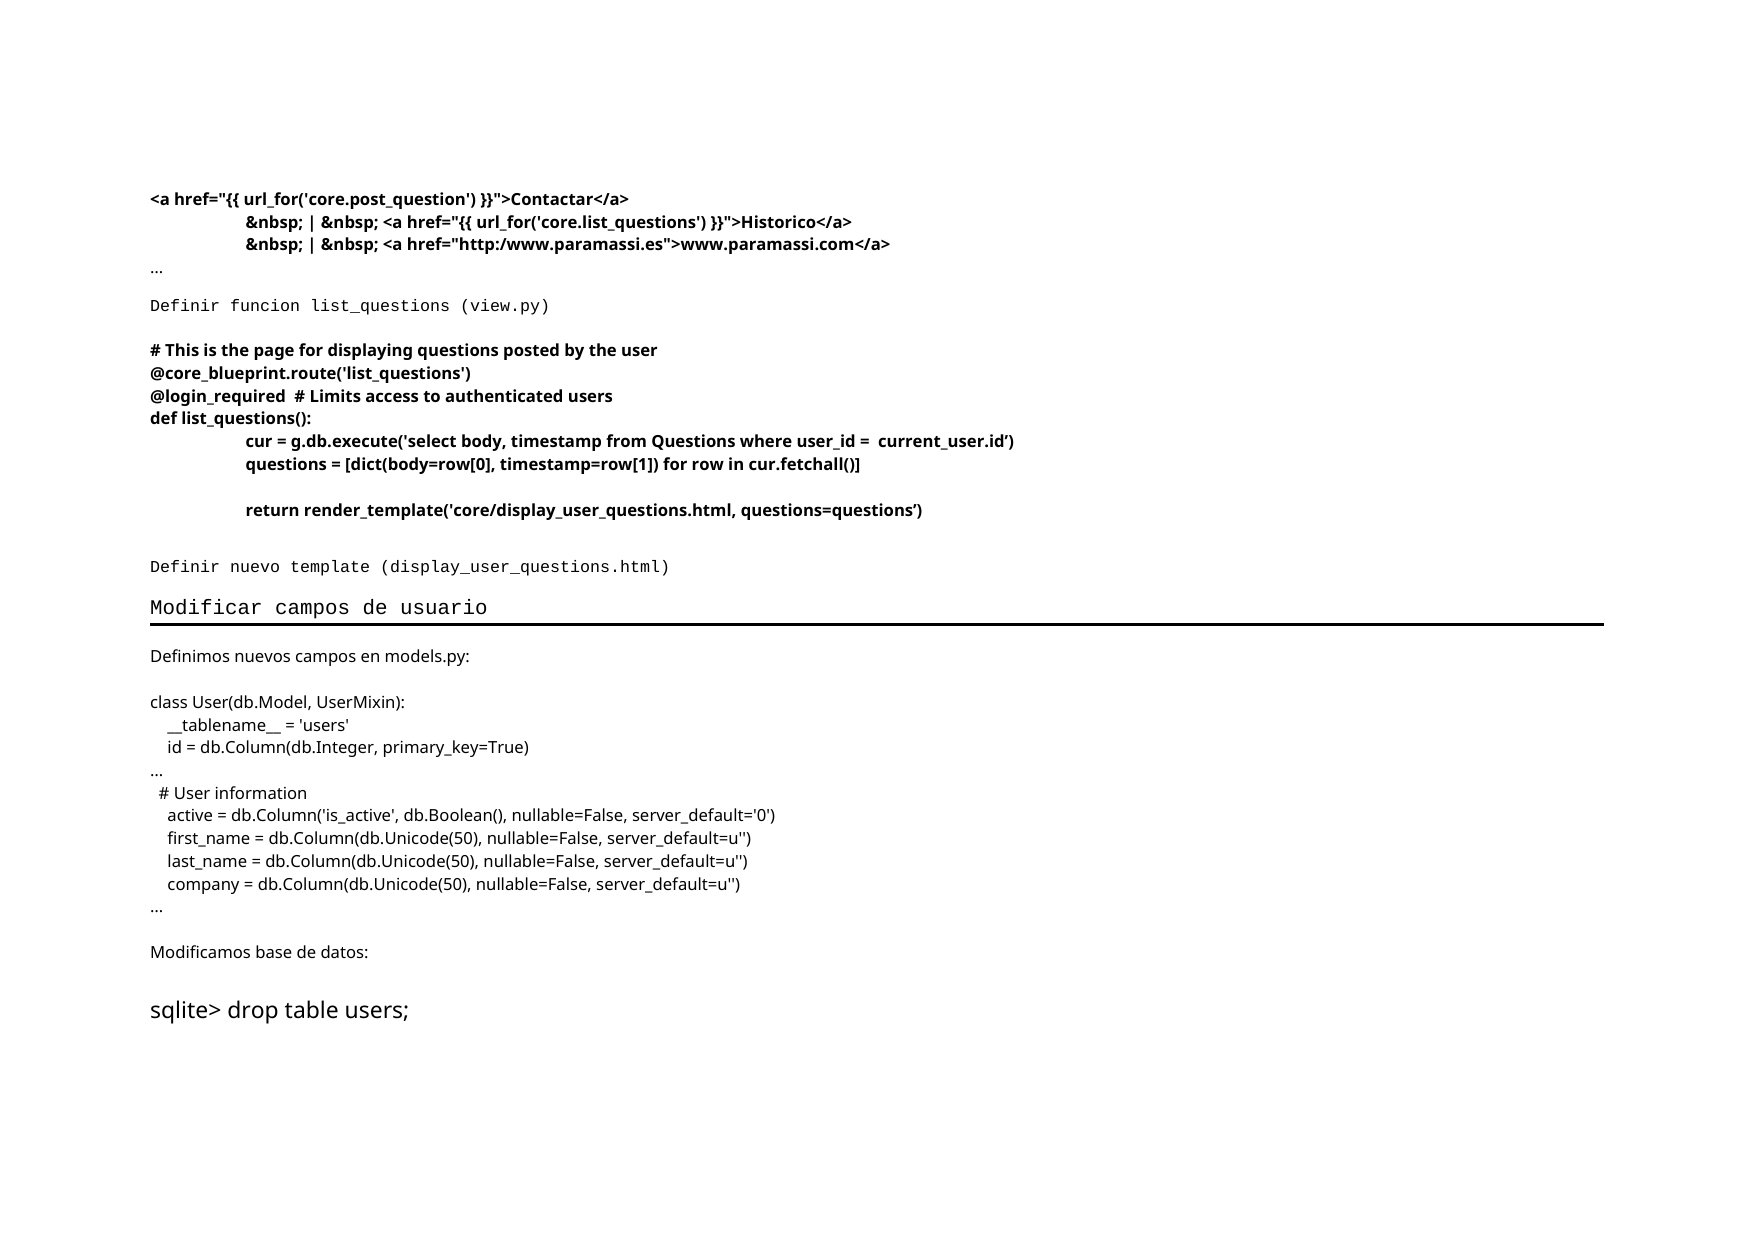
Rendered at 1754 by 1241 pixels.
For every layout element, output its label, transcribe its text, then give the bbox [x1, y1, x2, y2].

text first_name = db.Column(db.Unicode(50), nullable=False, server_default=u'') [150, 827, 1604, 849]
text last_name = db.Column(db.Unicode(50), nullable=False, server_default=u'') [150, 849, 1604, 872]
text … [150, 759, 1604, 781]
text @core_blueprint.route('list_questions') [150, 361, 1604, 384]
text Definimos nuevos campos en models.py: [150, 645, 1604, 668]
text Definir funcion list_questions (view.py) [150, 297, 1604, 316]
text # This is the page for displaying questions posted by the user [150, 339, 1604, 361]
text … [150, 256, 1604, 278]
text __tablename__ = 'users' [150, 713, 1604, 736]
text &nbsp; | &nbsp; <a href="http:/www.paramassi.es">www.paramassi.com</a> [150, 233, 1604, 256]
text questions = [dict(body=row[0], timestamp=row[1]) for row in cur.fetchall()] [150, 452, 1604, 475]
text company = db.Column(db.Unicode(50), nullable=False, server_default=u'') [150, 872, 1604, 895]
text sqlite> drop table users; [150, 994, 1604, 1026]
text active = db.Column('is_active', db.Boolean(), nullable=False, server_default='0') [150, 804, 1604, 827]
text id = db.Column(db.Integer, primary_key=True) [150, 736, 1604, 759]
text <a href="{{ url_for('core.post_question') }}">Contactar</a> [150, 187, 1604, 210]
text # User information [150, 781, 1604, 804]
text @login_required # Limits access to authenticated users [150, 384, 1604, 407]
text &nbsp; | &nbsp; <a href="{{ url_for('core.list_questions') }}">Historico</a> [150, 210, 1604, 233]
text … [150, 895, 1604, 918]
text class User(db.Model, UserMixin): [150, 691, 1604, 713]
text Definir nuevo template (display_user_questions.html) [150, 559, 1604, 578]
text def list_questions(): [150, 407, 1604, 429]
text Modificar campos de usuario [150, 597, 1604, 623]
text Modificamos base de datos: [150, 940, 1604, 963]
text return render_template('core/display_user_questions.html, questions=questions’) [150, 499, 1604, 521]
text cur = g.db.execute('select body, timestamp from Questions where user_id = current_user.id’) [150, 429, 1604, 452]
